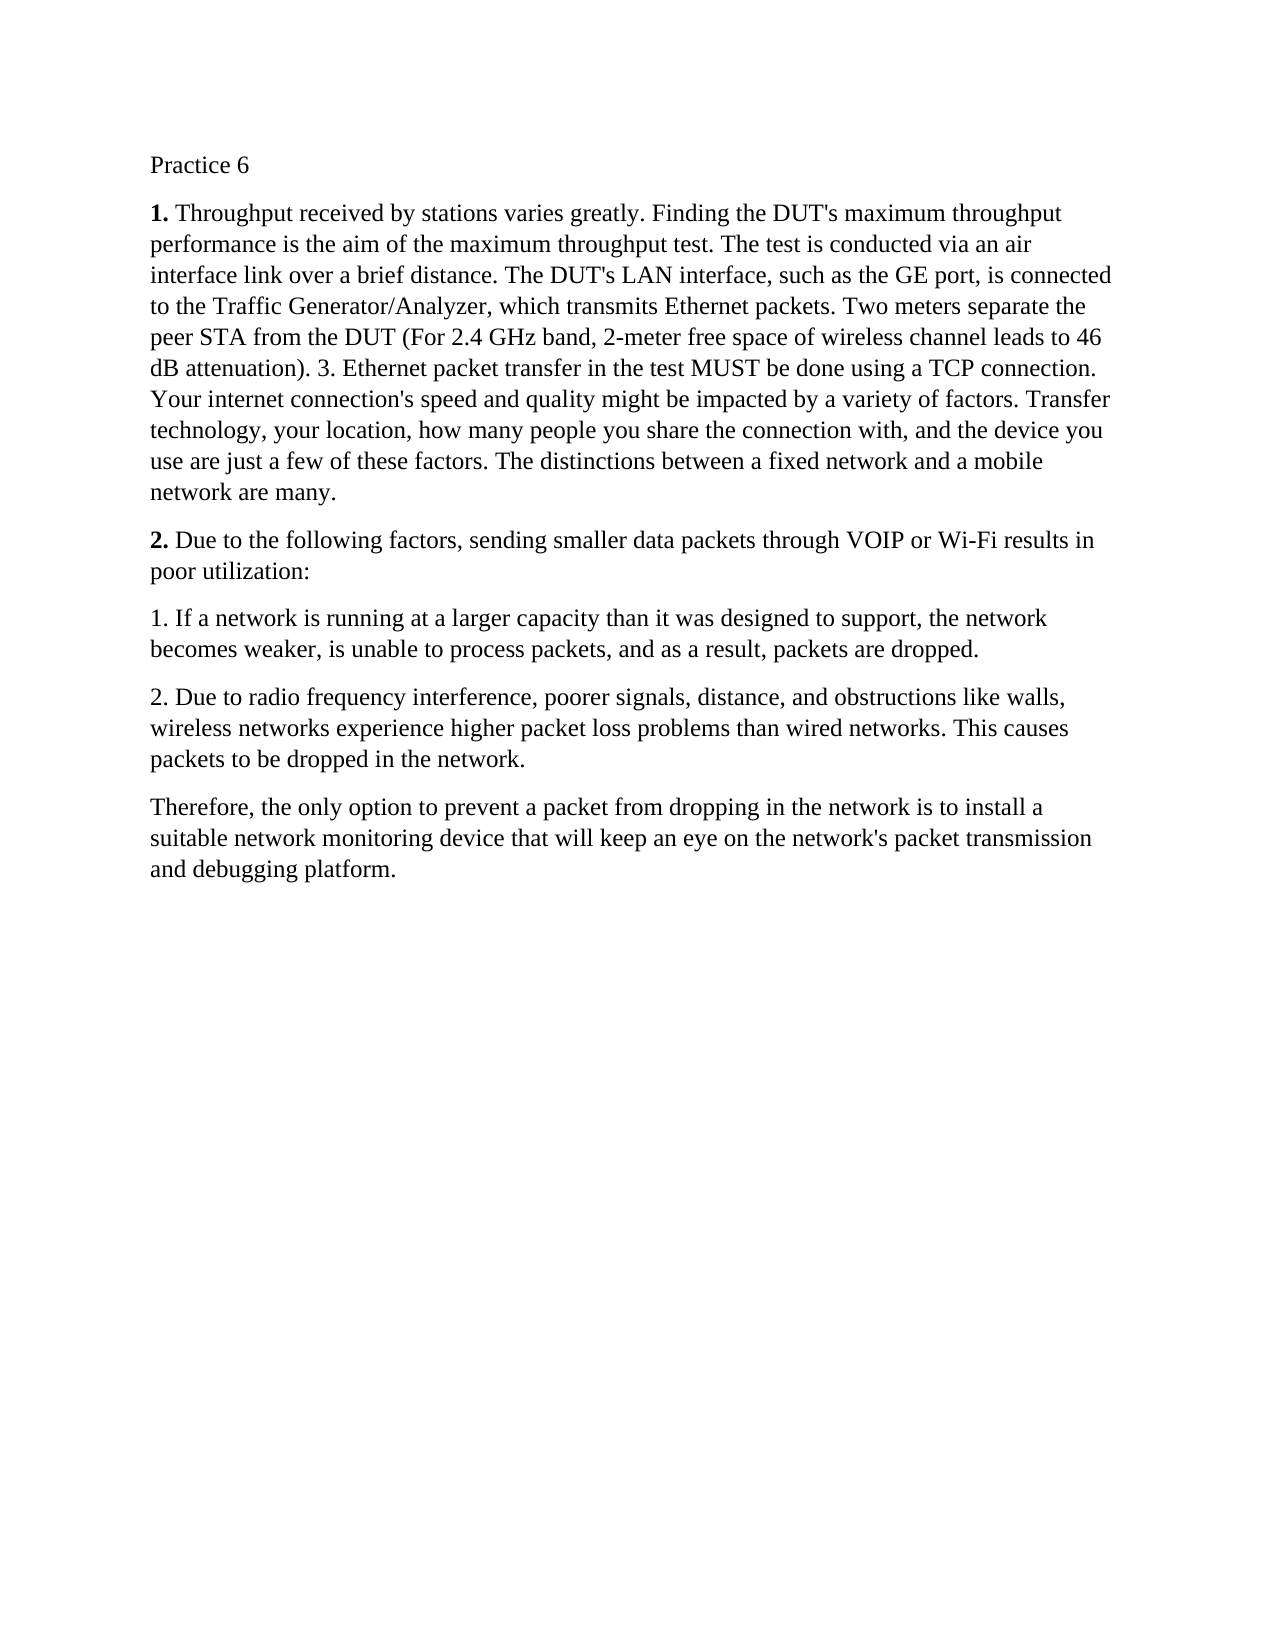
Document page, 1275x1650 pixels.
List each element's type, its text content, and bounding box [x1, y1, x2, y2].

text Practice 6 [150, 150, 1125, 179]
text 1. Throughput received by stations varies greatly. Finding the DUT's maximum throughput performance is the aim of the maximum throughput test. The test is conducted via an air interface link over a brief distance. The DUT's LAN interface, such as the GE port, is connected to the Traffic Generator/Analyzer, which transmits Ethernet packets. Two meters separate the peer STA from the DUT (For 2.4 GHz band, 2-meter free space of wireless channel leads to 46 dB attenuation). 3. Ethernet packet transfer in the test MUST be done using a TCP connection. Your internet connection's speed and quality might be impacted by a variety of factors. Transfer technology, your location, how many people you share the connection with, and the device you use are just a few of these factors. The distinctions between a fixed network and a mobile network are many. [150, 198, 1125, 506]
text Therefore, the only option to prevent a packet from dropping in the network is to install a suitable network monitoring device that will keep an eye on the network's packet transmission and debugging platform. [150, 792, 1125, 883]
text 2. Due to the following factors, sending smaller data packets through VOIP or Wi-Fi results in poor utilization: [150, 525, 1125, 584]
text 1. If a network is running at a larger capacity than it was designed to support, the network becomes weaker, is unable to process packets, and as a result, packets are dropped. [150, 603, 1125, 663]
text 2. Due to radio frequency interference, poorer signals, distance, and obstructions like walls, wireless networks experience higher packet loss problems than wired networks. This causes packets to be dropped in the network. [150, 682, 1125, 773]
